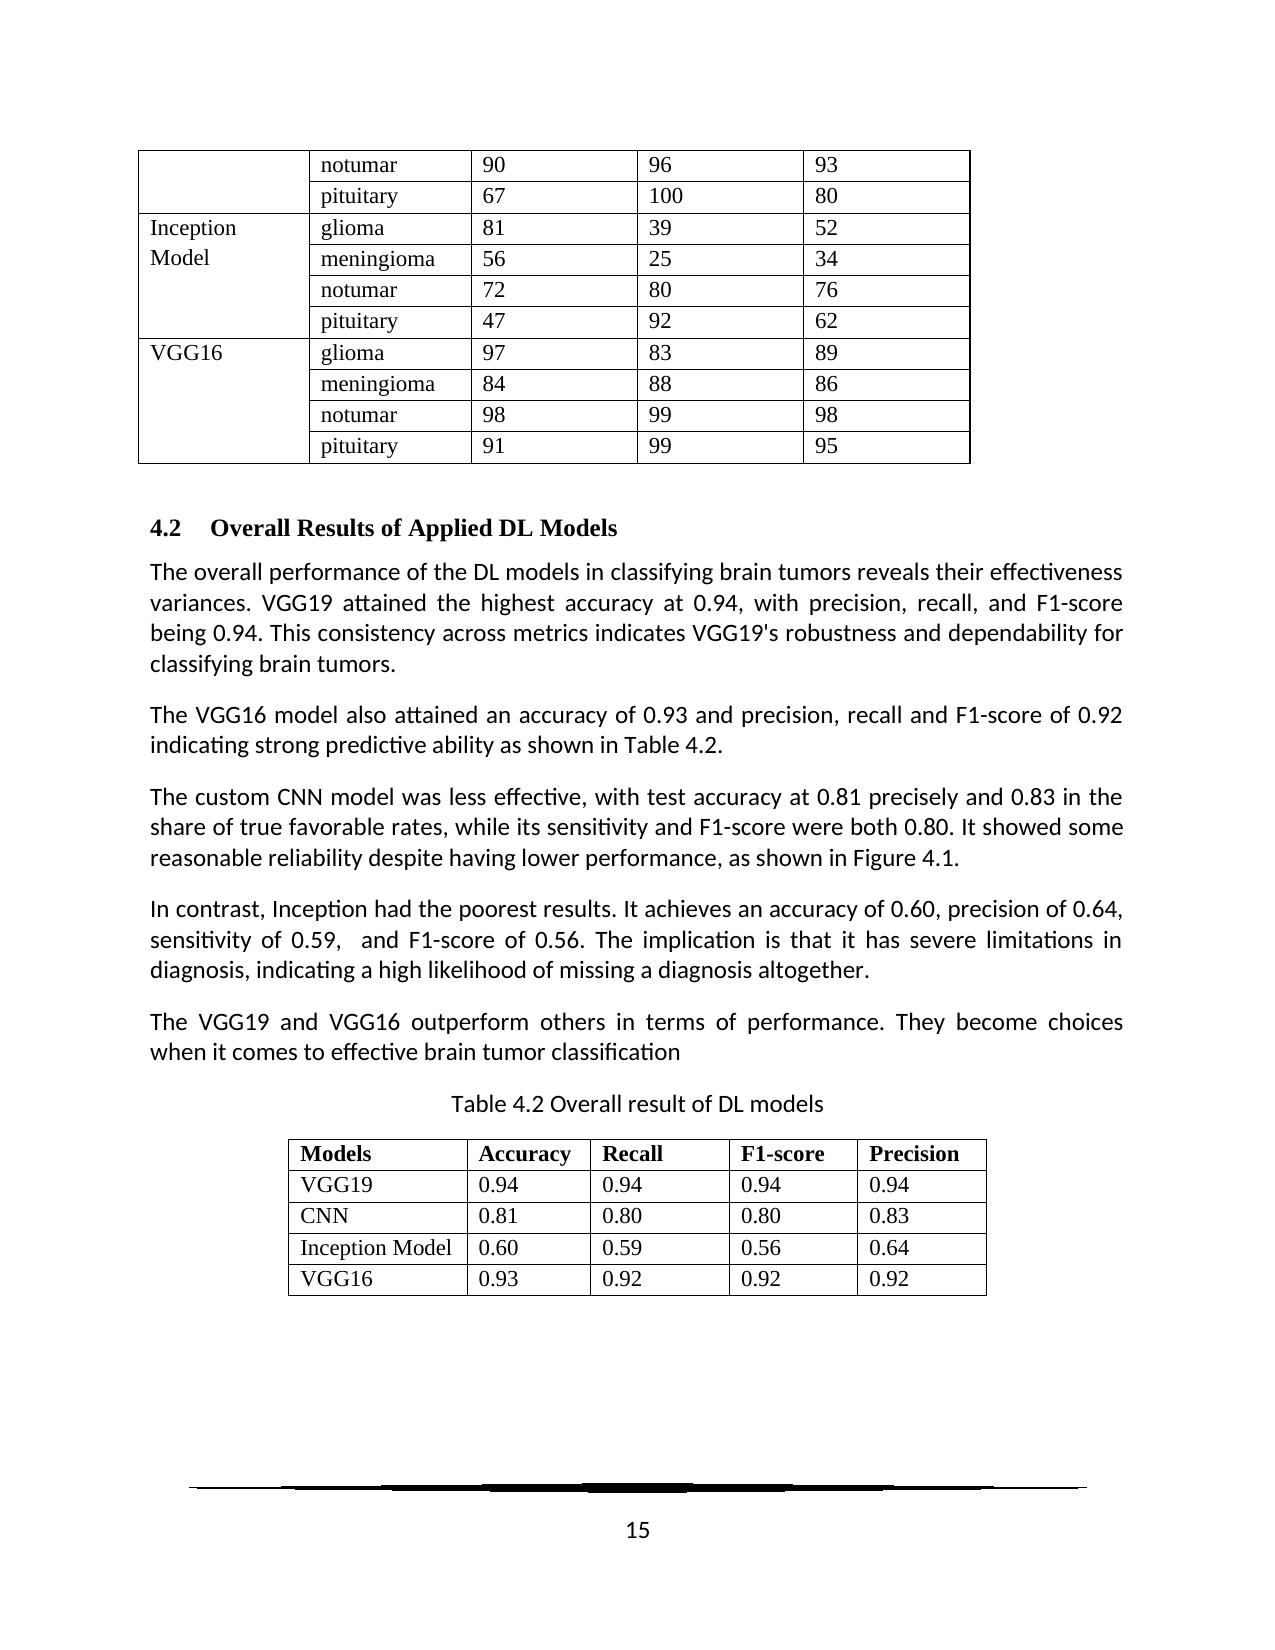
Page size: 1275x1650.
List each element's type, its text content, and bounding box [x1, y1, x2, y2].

table_cell 25 [638, 245, 803, 275]
table_cell 0.56 [730, 1234, 857, 1264]
table_cell 95 [804, 432, 969, 462]
table_cell 0.80 [730, 1203, 857, 1233]
table_cell 0.92 [730, 1265, 857, 1295]
table_cell notumar [310, 276, 471, 306]
table_cell 99 [638, 432, 803, 462]
table_cell Inception Model [139, 214, 309, 337]
table_cell 0.83 [858, 1203, 986, 1233]
table_cell 100 [638, 182, 803, 212]
text The VGG19 and VGG16 outperform others in terms of performance. They become choices when it comes to effective brain tumor classification [150, 1006, 1125, 1067]
table_cell 34 [804, 245, 969, 275]
table_header Recall [591, 1140, 729, 1170]
table_cell 0.59 [591, 1234, 729, 1264]
table_cell CNN [289, 1203, 467, 1233]
table_cell 0.64 [858, 1234, 986, 1264]
table_cell Inception Model [289, 1234, 467, 1264]
table_cell 97 [472, 339, 637, 369]
table_cell glioma [310, 214, 471, 244]
table_cell VGG19 [289, 1171, 467, 1202]
table_cell 90 [472, 151, 637, 181]
table_header Precision [858, 1140, 986, 1170]
table_cell 0.92 [858, 1265, 986, 1295]
table_cell 83 [638, 339, 803, 369]
table_cell 93 [804, 151, 969, 181]
text The custom CNN model was less effective, with test accuracy at 0.81 precisely and 0.83 in the share of true favorable rates, while its sensitivity and F1-score were both 0.80. It showed some reasonable reliability despite having lower performance, as shown in Figure 4.1. [150, 781, 1125, 873]
text The VGG16 model also attained an accuracy of 0.93 and precision, recall and F1-score of 0.92 indicating strong predictive ability as shown in Table 4.2. [150, 699, 1125, 760]
table_cell notumar [310, 151, 471, 181]
table_cell 76 [804, 276, 969, 306]
table_cell VGG16 [289, 1265, 467, 1295]
table_cell 0.94 [730, 1171, 857, 1202]
table_cell 0.93 [468, 1265, 590, 1295]
table_cell 88 [638, 370, 803, 400]
table_cell 0.94 [858, 1171, 986, 1202]
table_cell 91 [472, 432, 637, 462]
text In contrast, Inception had the poorest results. It achieves an accuracy of 0.60, precision of 0.64, sensitivity of 0.59, and F1-score of 0.56. The implication is that it has severe limitations in diagnosis, indicating a high likelihood of missing a diagnosis altogether. [150, 893, 1125, 985]
table_cell 92 [638, 307, 803, 337]
table_cell 99 [638, 401, 803, 431]
text Table 4.2 Overall result of DL models [150, 1088, 1125, 1118]
table_cell 80 [638, 276, 803, 306]
table_cell meningioma [310, 245, 471, 275]
subtitle Overall Results of Applied DL Models [150, 513, 1125, 542]
table_cell 39 [638, 214, 803, 244]
table_cell pituitary [310, 307, 471, 337]
table_cell 96 [638, 151, 803, 181]
text The overall performance of the DL models in classifying brain tumors reveals their effectiveness variances. VGG19 attained the highest accuracy at 0.94, with precision, recall, and F1-score being 0.94. This consistency across metrics indicates VGG19's robustness and dependability for classifying brain tumors. [150, 556, 1125, 678]
table_cell 81 [472, 214, 637, 244]
table_cell 0.81 [468, 1203, 590, 1233]
table_cell 84 [472, 370, 637, 400]
table_header Models [289, 1140, 467, 1170]
table_cell 52 [804, 214, 969, 244]
table_cell 98 [472, 401, 637, 431]
table_cell 67 [472, 182, 637, 212]
table_cell pituitary [310, 182, 471, 212]
table_header F1-score [730, 1140, 857, 1170]
table_cell 86 [804, 370, 969, 400]
table_cell 0.60 [468, 1234, 590, 1264]
table_cell pituitary [310, 432, 471, 462]
table_cell glioma [310, 339, 471, 369]
table_cell 98 [804, 401, 969, 431]
table_cell 80 [804, 182, 969, 212]
table_cell 56 [472, 245, 637, 275]
table_cell 62 [804, 307, 969, 337]
table_cell VGG16 [139, 339, 309, 462]
table_cell 0.80 [591, 1203, 729, 1233]
table_cell 47 [472, 307, 637, 337]
table_cell notumar [310, 401, 471, 431]
table_cell 0.94 [468, 1171, 590, 1202]
table_cell 72 [472, 276, 637, 306]
table_cell 0.94 [591, 1171, 729, 1202]
table_cell meningioma [310, 370, 471, 400]
table_header Accuracy [468, 1140, 590, 1170]
table_cell 89 [804, 339, 969, 369]
table_cell 0.92 [591, 1265, 729, 1295]
